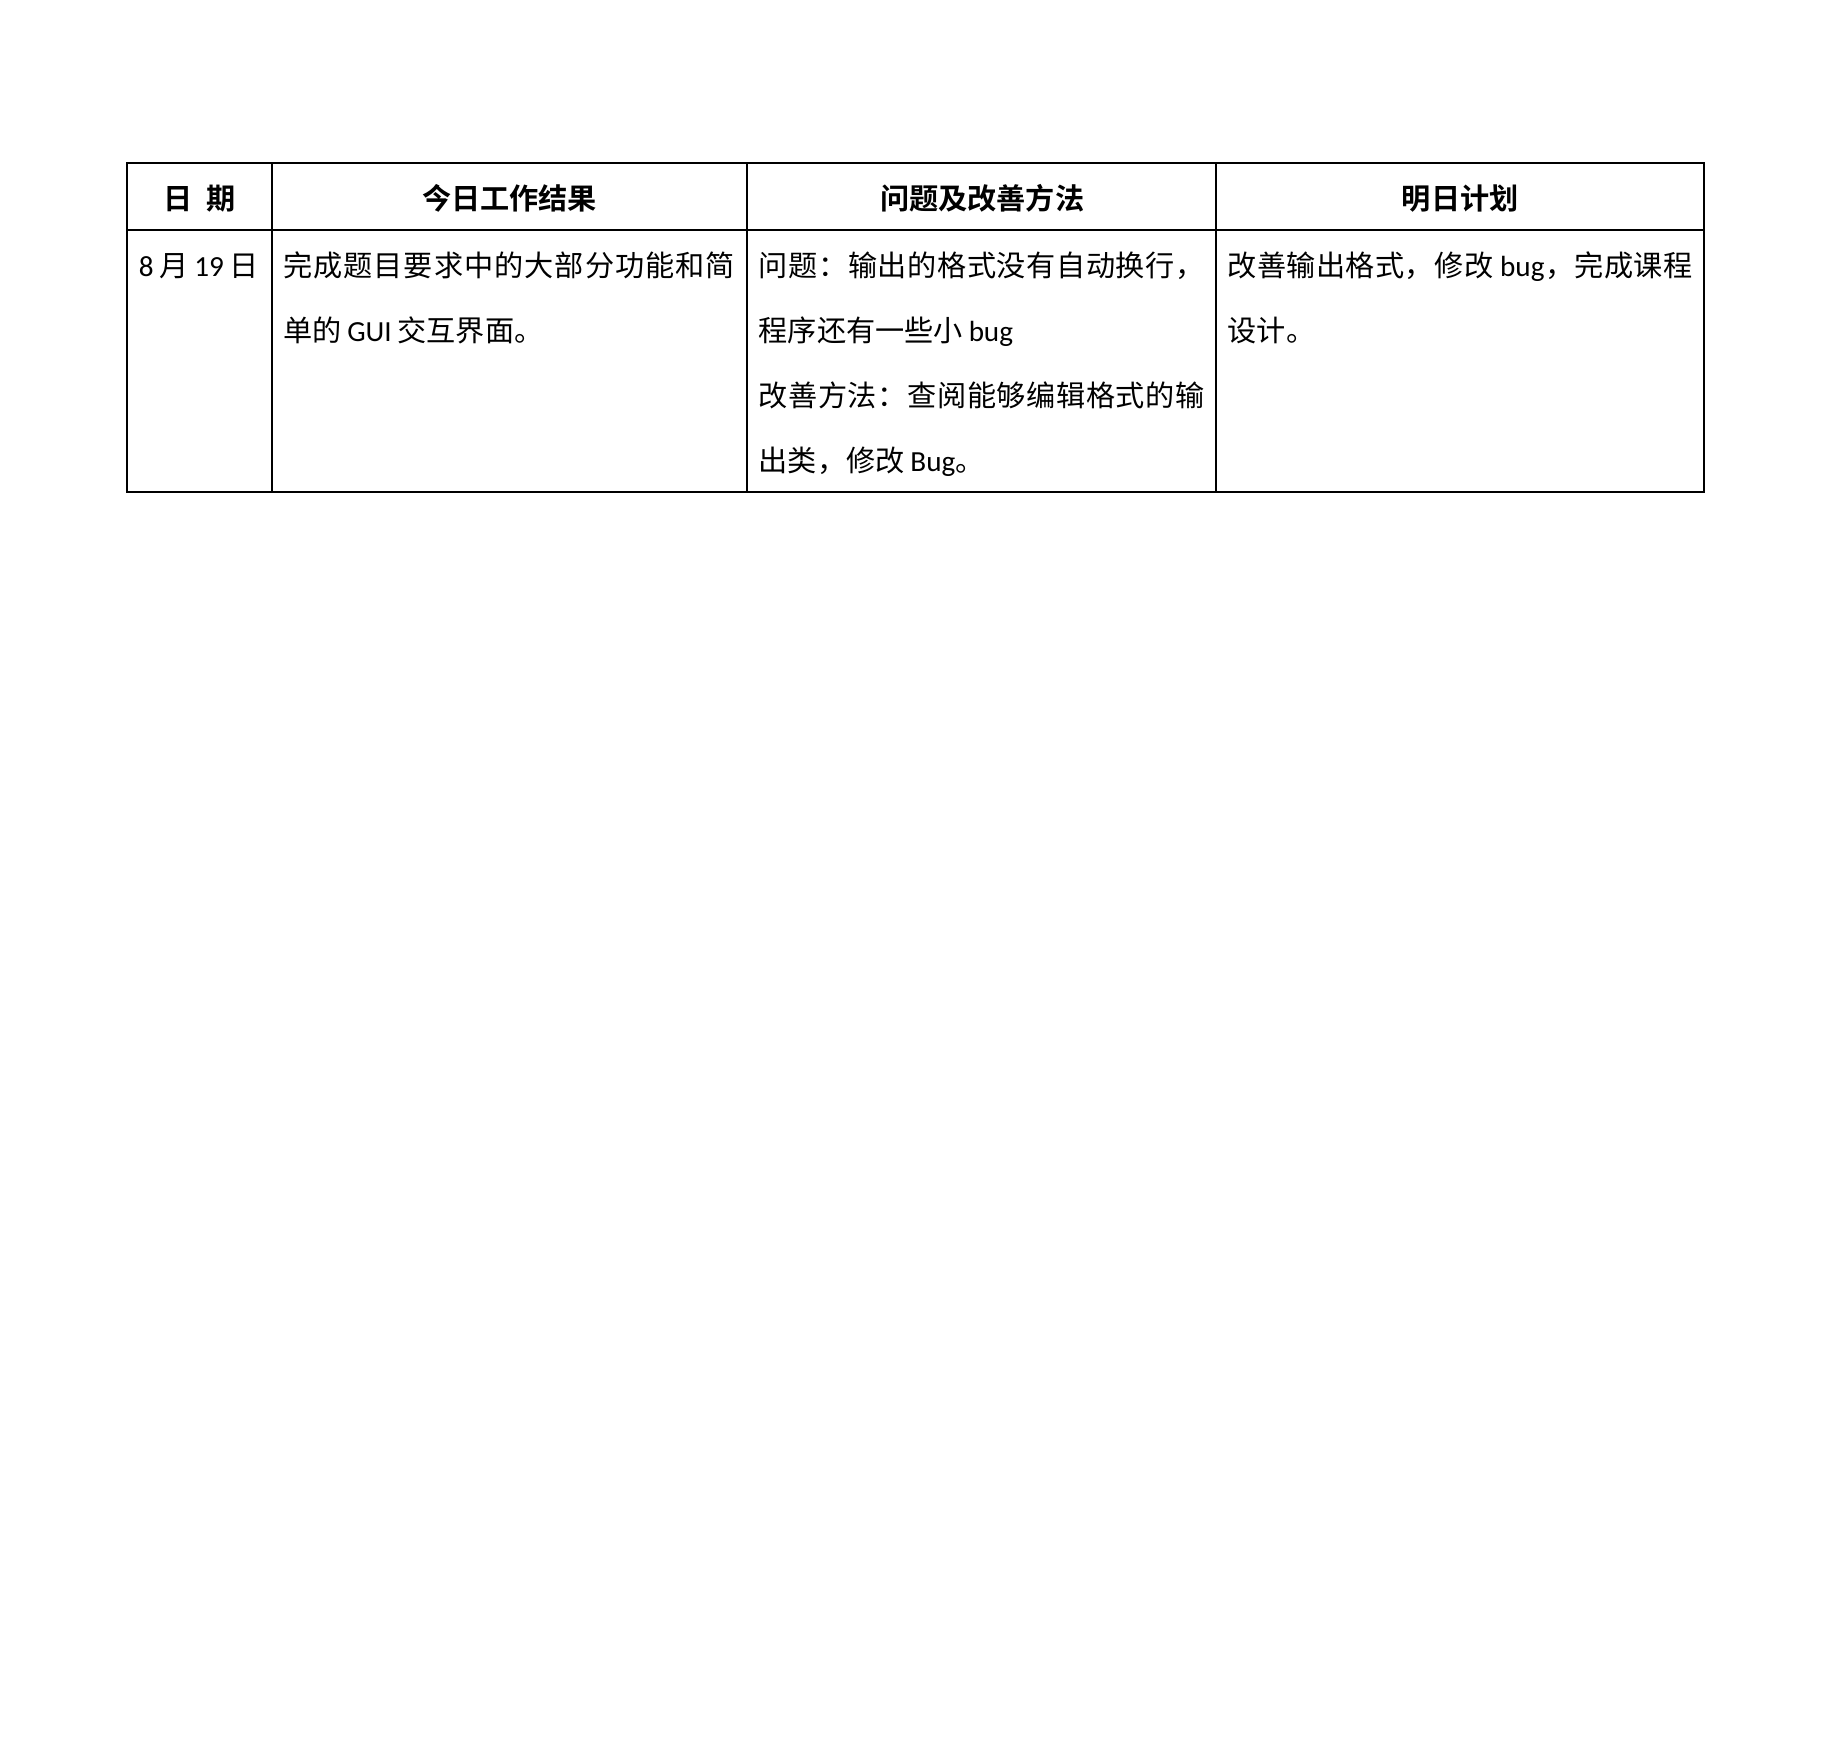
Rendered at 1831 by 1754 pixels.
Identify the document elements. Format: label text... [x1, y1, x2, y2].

table_header 今日工作结果 [273, 164, 746, 229]
table_header 问题及改善方法 [748, 164, 1215, 229]
table_header 明日计划 [1217, 164, 1703, 229]
table_cell 完成题目要求中的大部分功能和简单的GUI交互界面。 [273, 231, 746, 491]
table_header 日 期 [128, 164, 271, 229]
table_cell 8月19日 [128, 231, 271, 491]
table_cell 问题：输出的格式没有自动换行，程序还有一些小bug 改善方法：查阅能够编辑格式的输出类，修改Bug。 [748, 231, 1215, 491]
table_cell 改善输出格式，修改bug，完成课程设计。 [1217, 231, 1703, 491]
